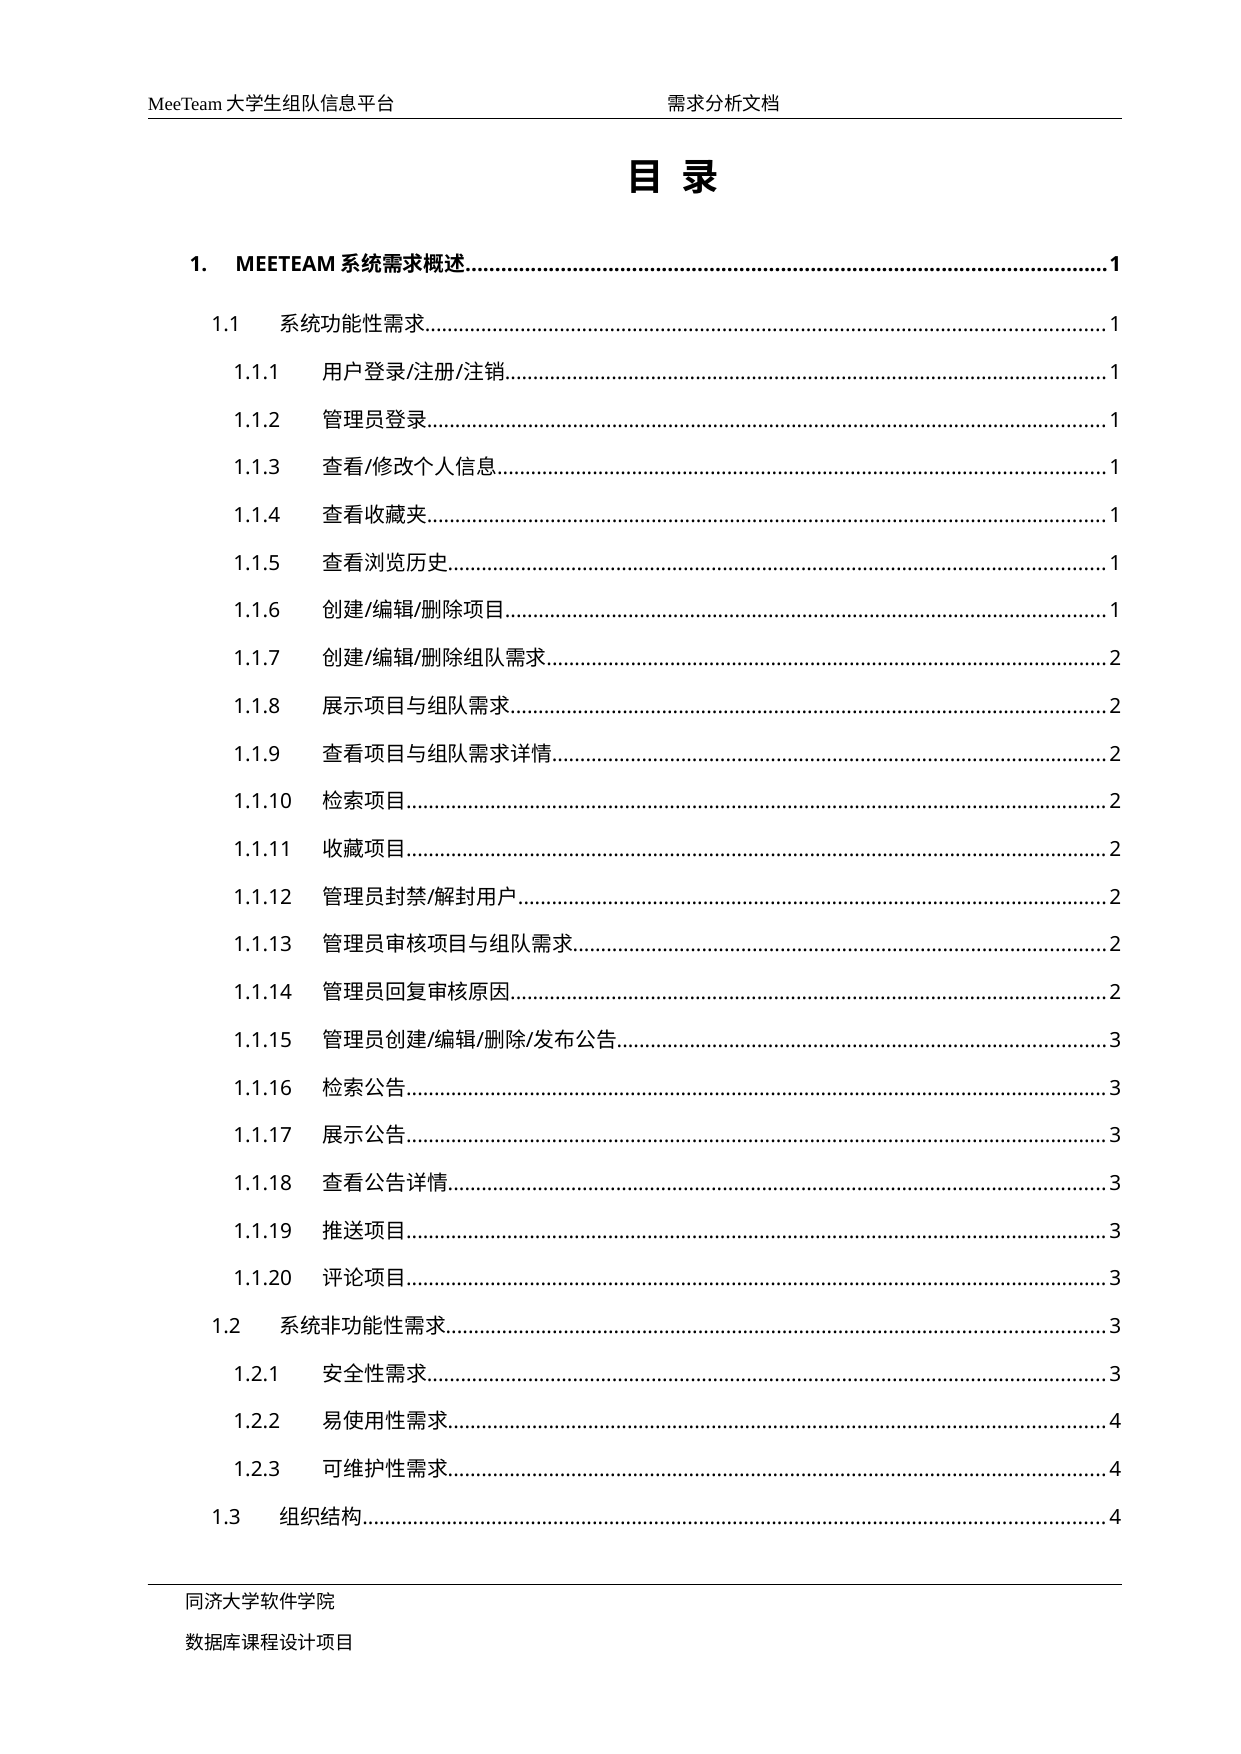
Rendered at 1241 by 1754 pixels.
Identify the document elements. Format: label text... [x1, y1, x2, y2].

text 1.3 组织结构 4 [169, 1499, 1122, 1532]
text 1.2.2 易使用性需求 4 [191, 1404, 1122, 1436]
text 1.1.9 查看项目与组队需求详情 2 [191, 736, 1122, 768]
text 1.2.3 可维护性需求 4 [191, 1451, 1122, 1484]
text 1.1.7 创建/编辑/删除组队需求 2 [191, 640, 1122, 673]
text 1.1.11 收藏项目 2 [191, 831, 1122, 864]
text 1.1.17 展示公告 3 [191, 1117, 1122, 1150]
text 1.1.14 管理员回复审核原因 2 [191, 974, 1122, 1007]
text 1.1.10 检索项目 2 [191, 783, 1122, 816]
text 1.1.18 查看公告详情 3 [191, 1165, 1122, 1198]
text 1.2.1 安全性需求 3 [191, 1356, 1122, 1388]
text 1.1.3 查看/修改个人信息 1 [191, 449, 1122, 482]
text 1.1.12 管理员封禁/解封用户 2 [191, 879, 1122, 911]
text 1.1.16 检索公告 3 [191, 1070, 1122, 1102]
text 1.1.20 评论项目 3 [191, 1261, 1122, 1293]
text 1. MeeTeam系统需求概述 1 [148, 246, 1122, 279]
text 目 录 [148, 142, 1122, 207]
text 1.2 系统非功能性需求 3 [169, 1308, 1122, 1341]
text 1.1.6 创建/编辑/删除项目 1 [191, 593, 1122, 625]
text 1.1.19 推送项目 3 [191, 1213, 1122, 1245]
text 1.1 系统功能性需求 1 [169, 306, 1122, 339]
text 1.1.1 用户登录/注册/注销 1 [191, 354, 1122, 387]
text 1.1.5 查看浏览历史 1 [191, 545, 1122, 577]
text 1.1.13 管理员审核项目与组队需求 2 [191, 927, 1122, 959]
text 1.1.2 管理员登录 1 [191, 402, 1122, 434]
text 1.1.15 管理员创建/编辑/删除/发布公告 3 [191, 1022, 1122, 1054]
text 1.1.4 查看收藏夹 1 [191, 497, 1122, 530]
text 1.1.8 展示项目与组队需求 2 [191, 688, 1122, 721]
